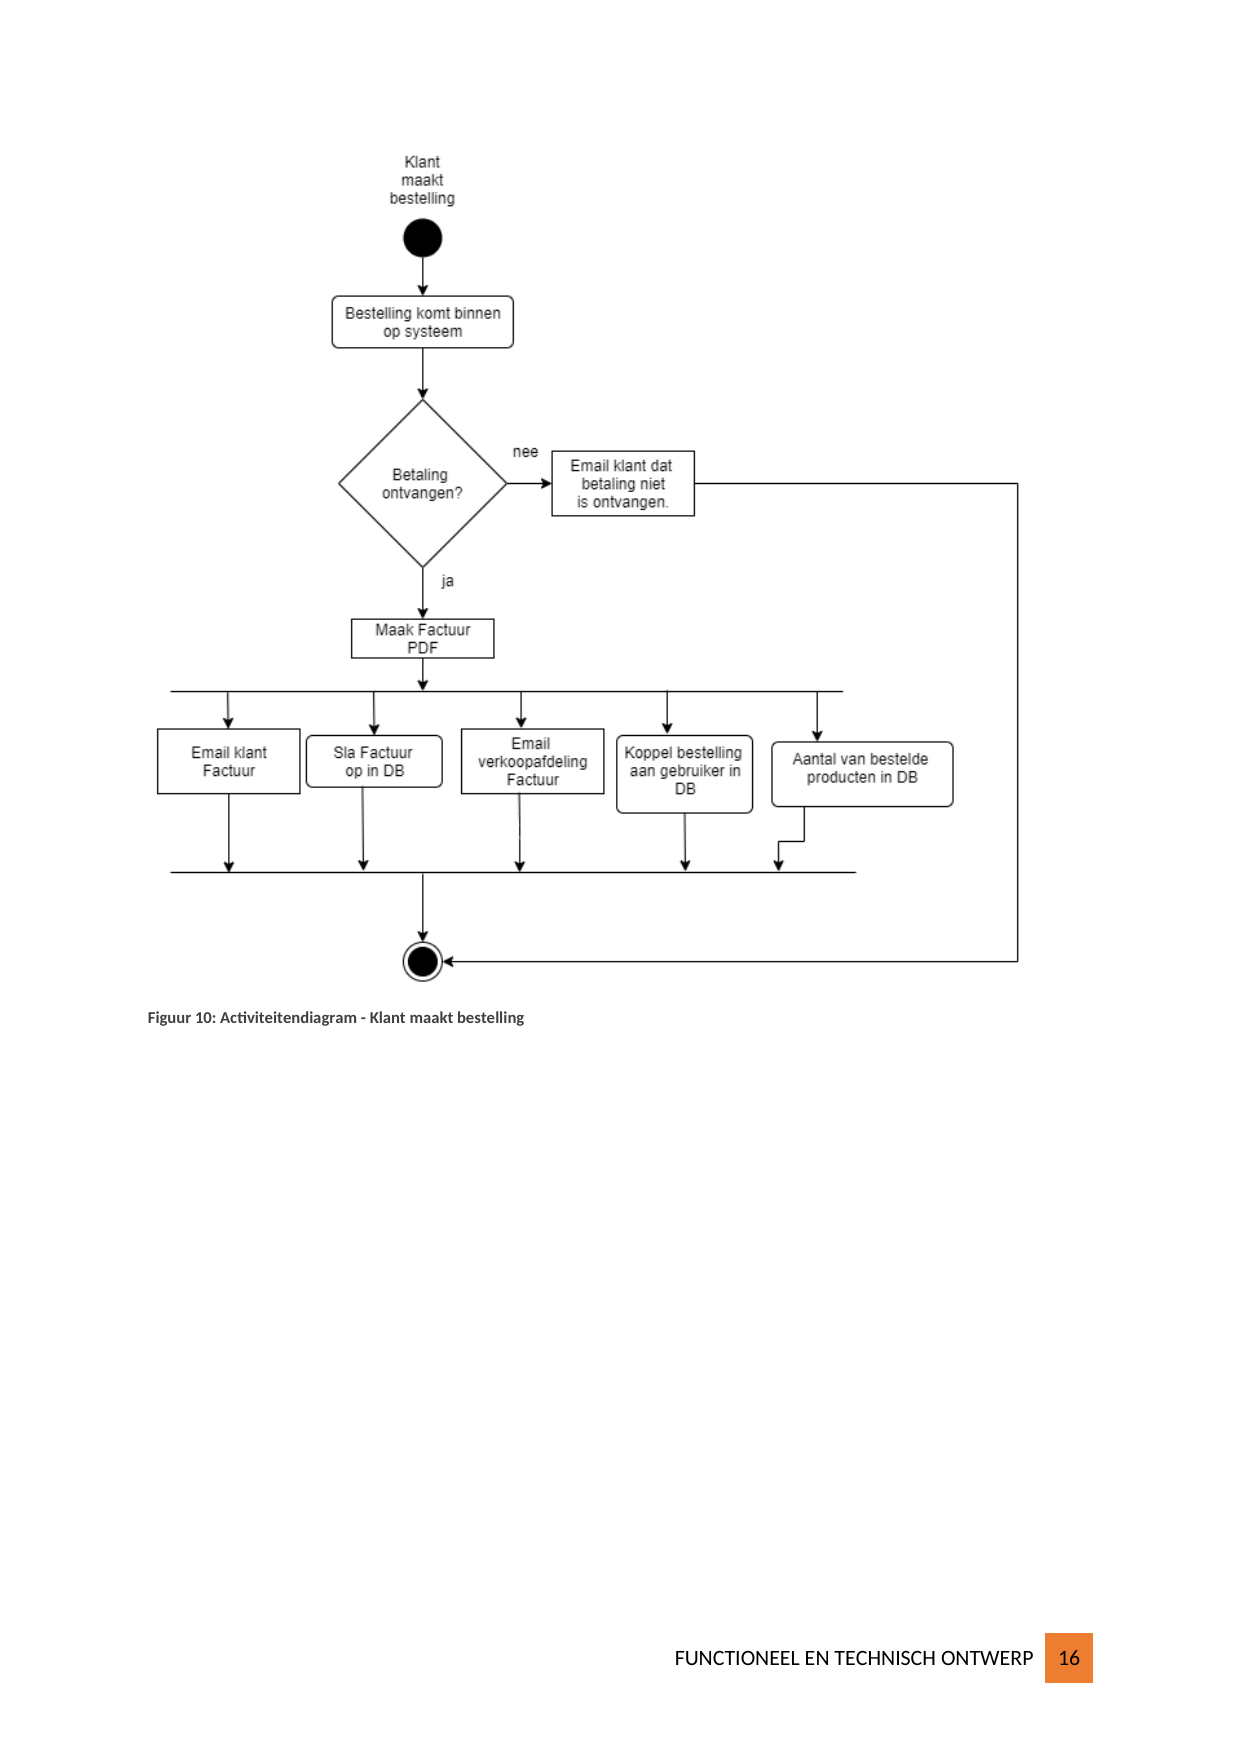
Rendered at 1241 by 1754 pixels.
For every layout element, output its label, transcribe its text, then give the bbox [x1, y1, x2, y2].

picture [152, 147, 1034, 987]
text Figuur 10: Activiteitendiagram - Klant maakt bestelling [148, 1007, 1093, 1028]
